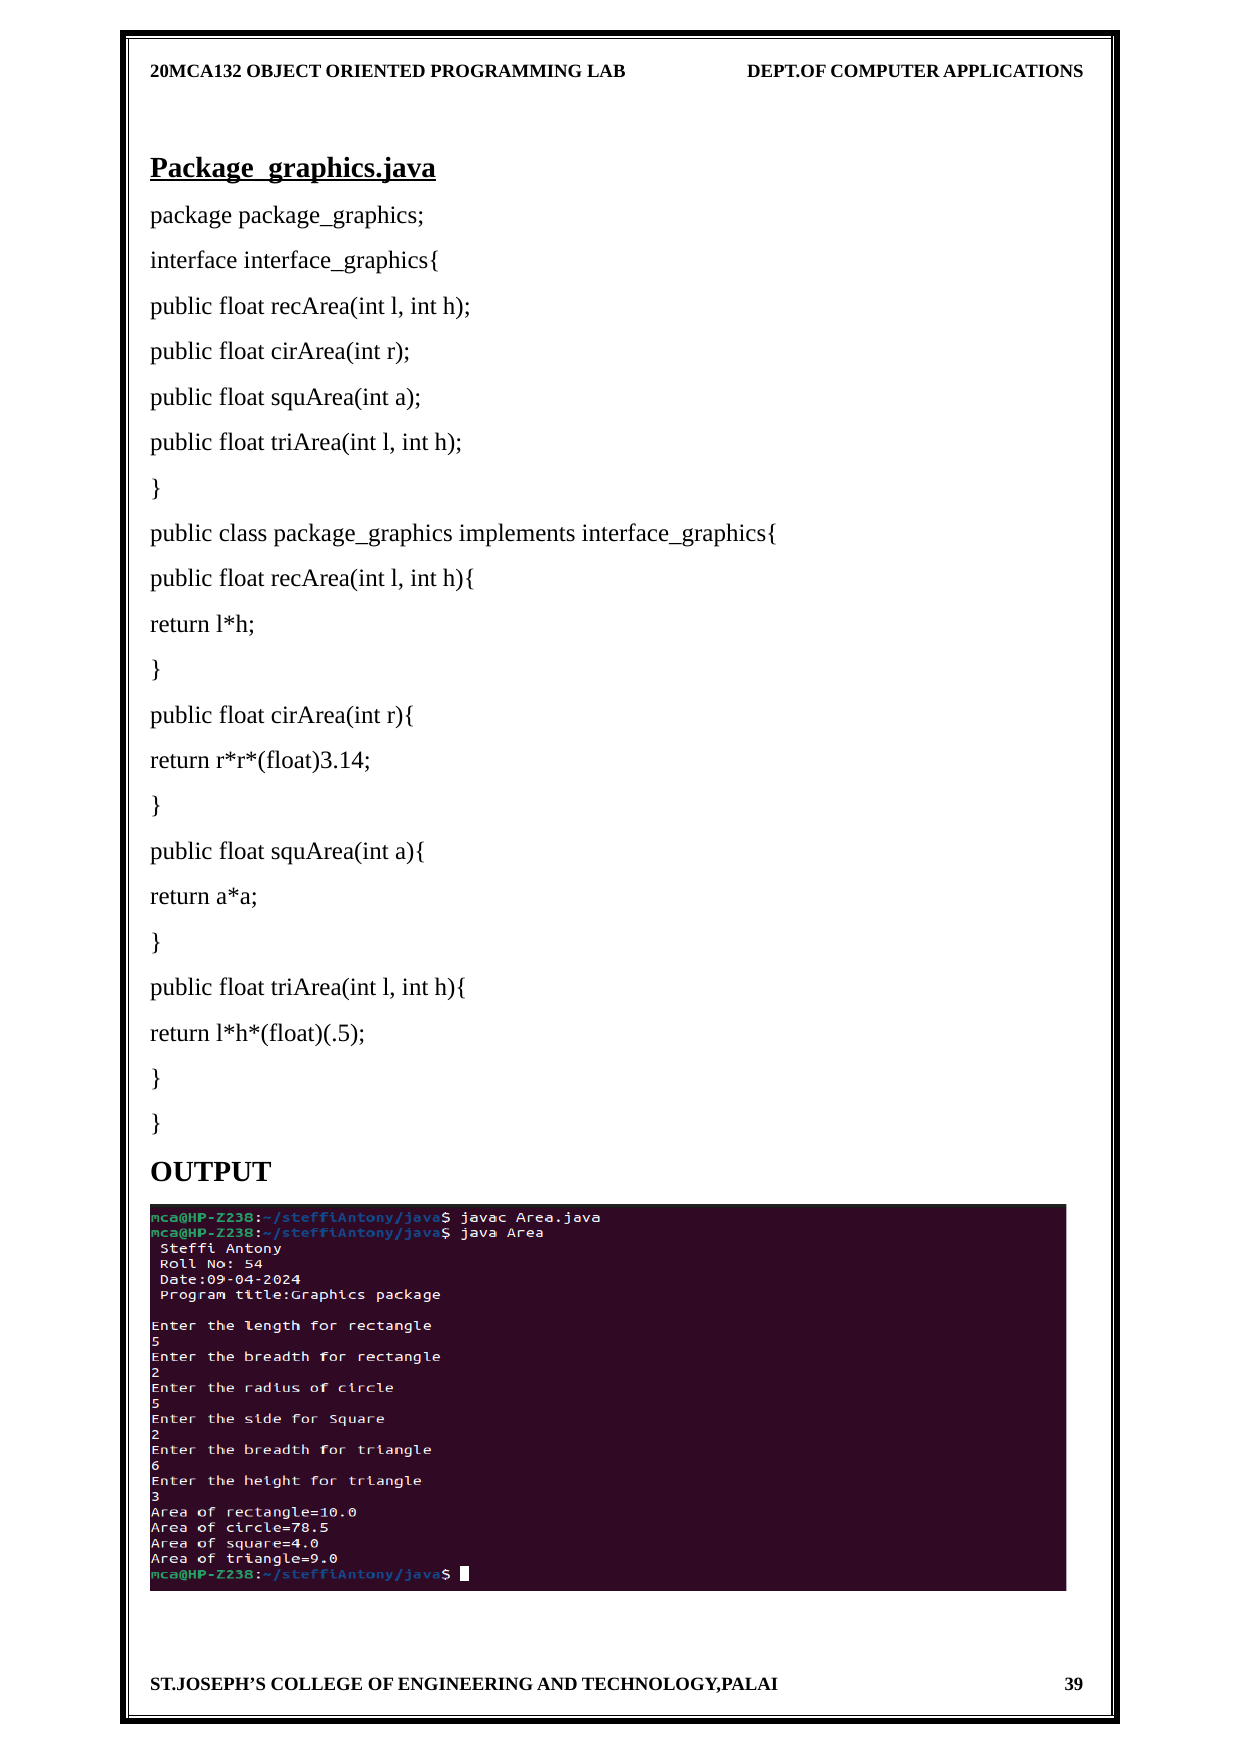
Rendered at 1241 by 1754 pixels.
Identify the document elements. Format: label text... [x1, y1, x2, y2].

text public float cirArea(int r){ [150, 700, 1090, 728]
text public class package_graphics implements interface_graphics{ [150, 518, 1090, 547]
text package package_graphics; [150, 200, 1090, 229]
text public float recArea(int l, int h); [150, 291, 1090, 320]
text return r*r*(float)3.14; [150, 745, 1090, 774]
text } [150, 473, 1090, 501]
text public float cirArea(int r); [150, 336, 1090, 365]
text public float triArea(int l, int h){ [150, 972, 1090, 1001]
text public float squArea(int a); [150, 382, 1090, 411]
text interface interface_graphics{ [150, 246, 1090, 274]
text } [150, 927, 1090, 956]
picture [150, 1204, 1067, 1591]
text return l*h*(float)(.5); [150, 1018, 1090, 1046]
text } [150, 654, 1090, 683]
text } [150, 791, 1090, 819]
text OUTPUT [150, 1154, 1090, 1187]
text return a*a; [150, 881, 1090, 910]
text Package_graphics.java [150, 150, 1090, 183]
text public float triArea(int l, int h); [150, 427, 1090, 456]
text public float squArea(int a){ [150, 836, 1090, 865]
text } [150, 1063, 1090, 1092]
text return l*h; [150, 609, 1090, 638]
text public float recArea(int l, int h){ [150, 563, 1090, 592]
text } [150, 1108, 1090, 1137]
